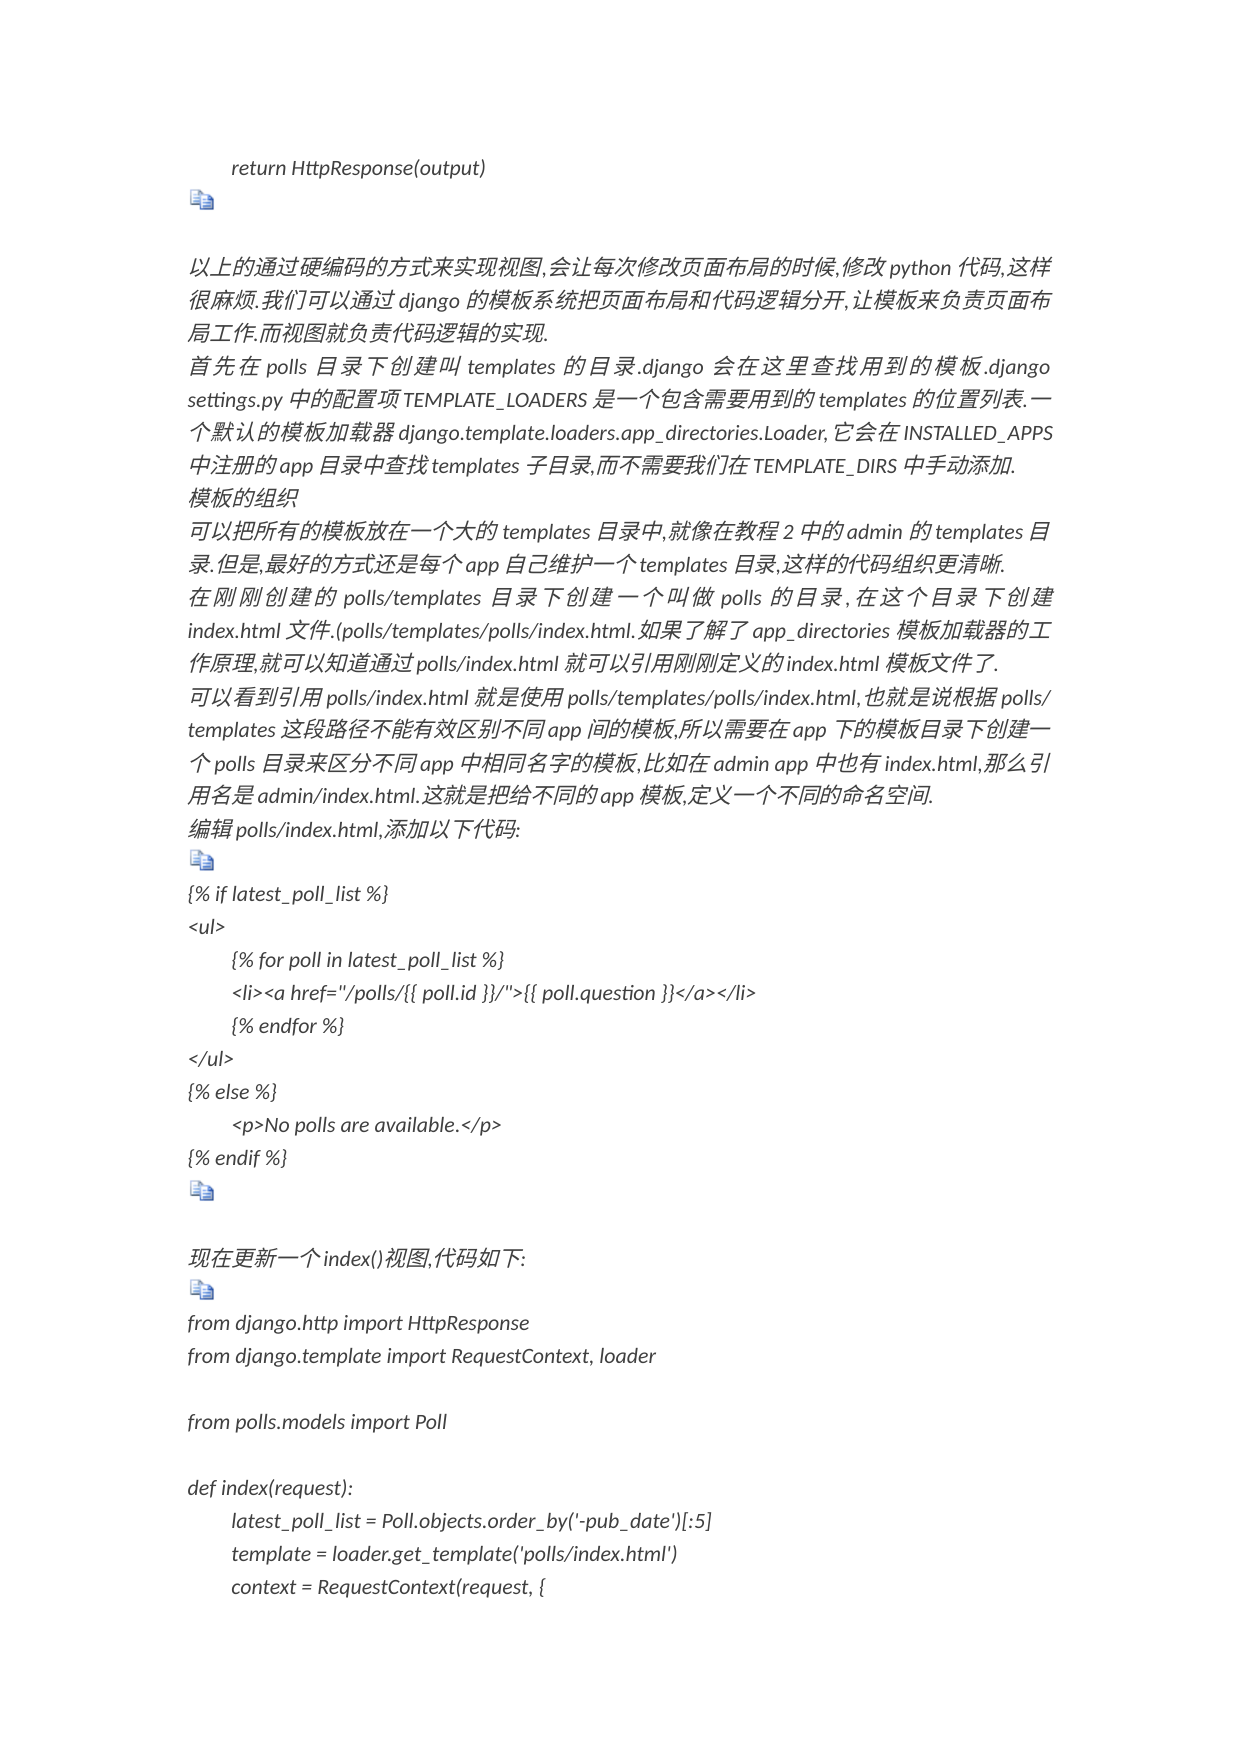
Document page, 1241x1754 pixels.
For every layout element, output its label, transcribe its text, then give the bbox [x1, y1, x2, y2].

text {% else %} [187, 1075, 1053, 1108]
text from django.http import HttpResponse [187, 1306, 1053, 1339]
picture [187, 1273, 219, 1305]
text 模板的组织 可以把所有的模板放在一个大的templates目录中,就像在教程2中的admin 的templates目录.但是,最好的方式还是每个app自己维护一个templates目录,这样的代码组织更清晰. [187, 481, 1053, 580]
picture [187, 183, 219, 215]
text 在刚刚创建的polls/templates目录下创建一个叫做polls的目录,在这个目录下创建index.html文件.(polls/templates/polls/index.html.如果了解了app_directories模板加载器的工作原理,就可以知道通过polls/index.html就可以引用刚刚定义的index.html模板文件了. [187, 580, 1053, 679]
text {% if latest_poll_list %} [187, 877, 1053, 910]
text def index(request): [187, 1471, 1053, 1504]
text 首先在polls目录下创建叫templates的目录.django会在这里查找用到的模板.django settings.py中的配置项TEMPLATE_LOADERS是一个包含需要用到的templates的位置列表.一个默认的模板加载器django.template.loaders.app_directories.Loader,它会在INSTALLED_APPS中注册的app目录中查找templates子目录,而不需要我们在TEMPLATE_DIRS中手动添加. [187, 349, 1053, 481]
text 可以看到引用polls/index.html就是使用polls/templates/polls/index.html,也就是说根据polls/templates这段路径不能有效区别不同app间的模板,所以需要在app下的模板目录下创建一个polls目录来区分不同app中相同名字的模板,比如在admin app中也有index.html,那么引用名是admin/index.html.这就是把给不同的app模板,定义一个不同的命名空间. [187, 679, 1053, 811]
text {% endfor %} [187, 1009, 1053, 1042]
text return HttpResponse(output) [187, 151, 1053, 183]
picture [187, 1174, 219, 1206]
text from django.template import RequestContext, loader [187, 1339, 1053, 1372]
text <p>No polls are available.</p> [187, 1108, 1053, 1141]
text <li><a href="/polls/{{ poll.id }}/">{{ poll.question }}</a></li> [187, 976, 1053, 1009]
text template = loader.get_template('polls/index.html') [187, 1537, 1053, 1570]
text 现在更新一个index()视图,代码如下: [187, 1240, 1053, 1273]
picture [187, 843, 219, 876]
text latest_poll_list = Poll.objects.order_by('-pub_date')[:5] [187, 1504, 1053, 1537]
text from polls.models import Poll [187, 1405, 1053, 1438]
text {% for poll in latest_poll_list %} [187, 943, 1053, 976]
text 编辑polls/index.html,添加以下代码: [187, 811, 1053, 844]
text 以上的通过硬编码的方式来实现视图,会让每次修改页面布局的时候,修改python代码,这样很麻烦.我们可以通过django的模板系统把页面布局和代码逻辑分开,让模板来负责页面布局工作.而视图就负责代码逻辑的实现. [187, 249, 1053, 349]
text {% endif %} [187, 1141, 1053, 1174]
text context = RequestContext(request, { [187, 1570, 1053, 1603]
text </ul> [187, 1042, 1053, 1075]
text <ul> [187, 910, 1053, 943]
